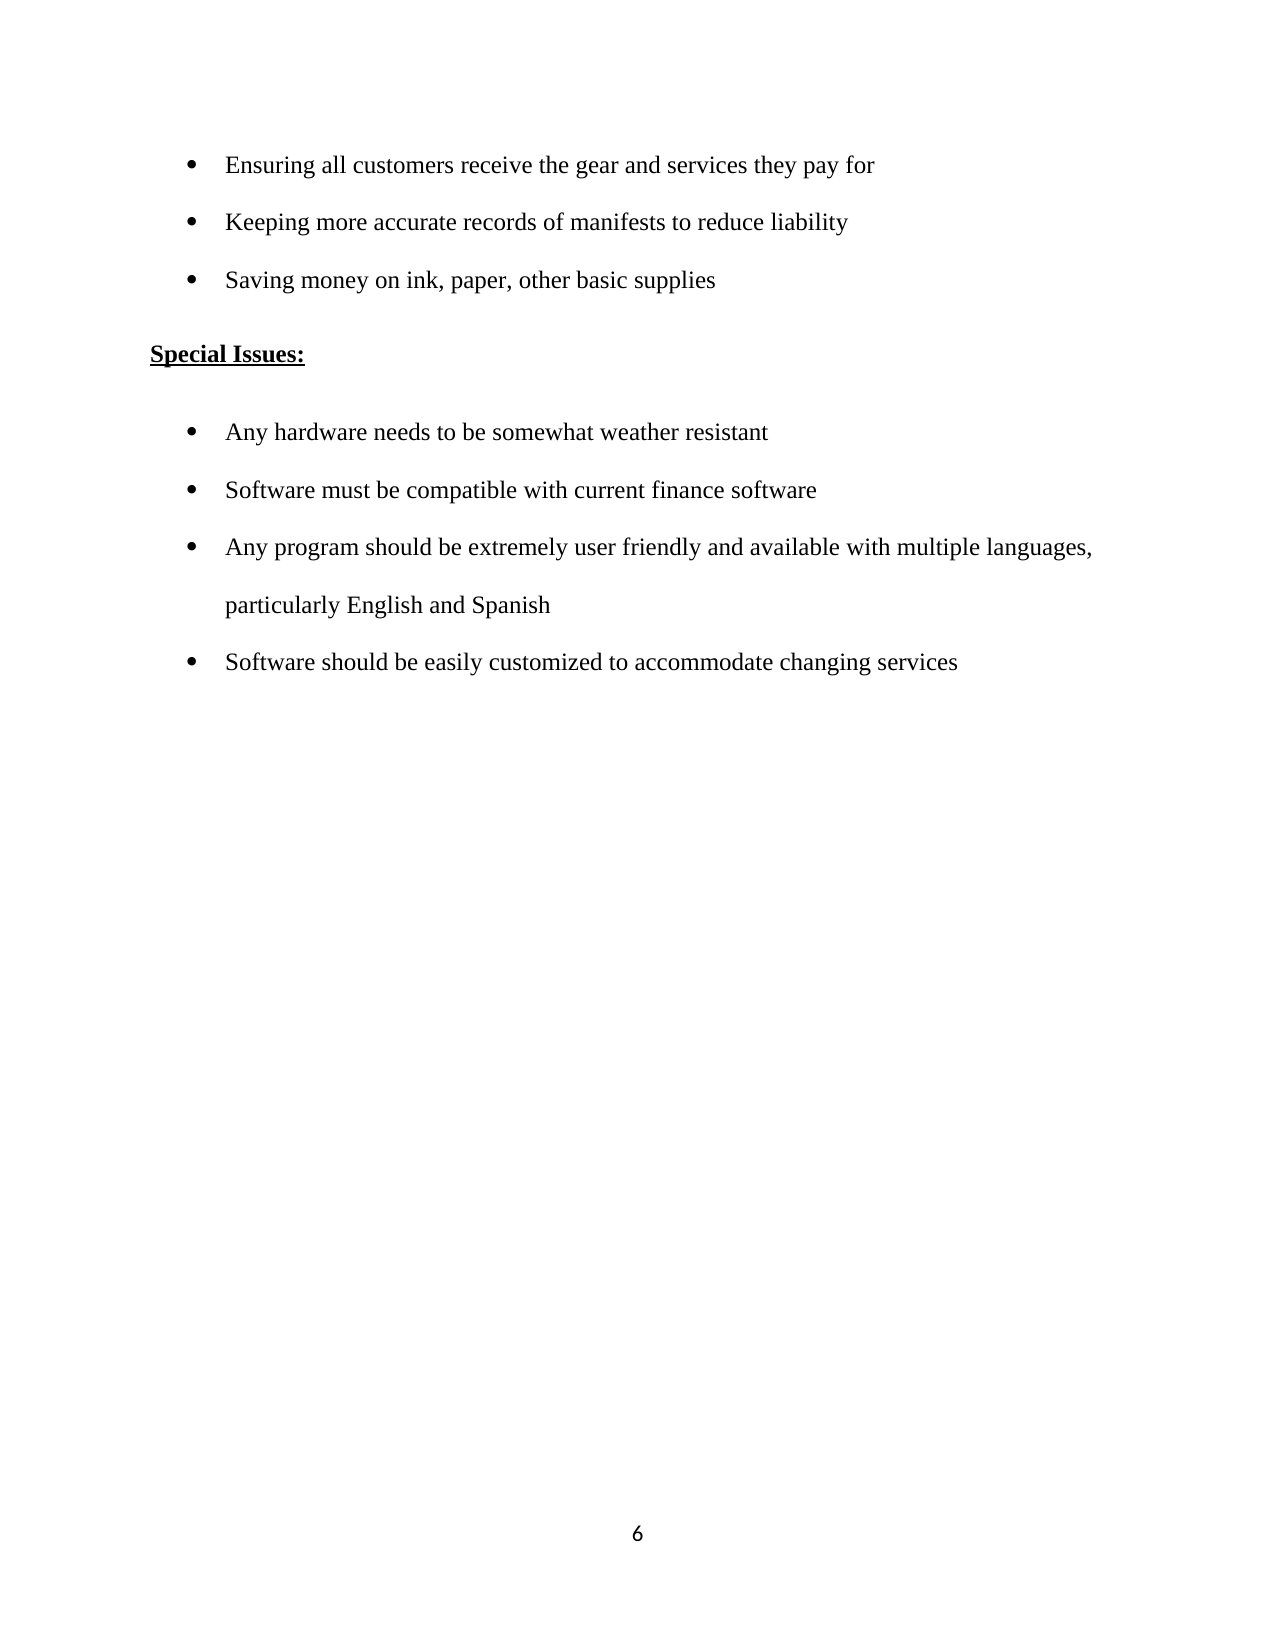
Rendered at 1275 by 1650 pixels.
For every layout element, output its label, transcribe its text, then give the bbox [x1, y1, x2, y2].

list Software should be easily customized to accommodate changing services [187, 647, 1125, 676]
list Keeping more accurate records of manifests to reduce liability [187, 207, 1125, 236]
list Any hardware needs to be somewhat weather resistant [187, 417, 1125, 446]
list Saving money on ink, paper, other basic supplies [187, 265, 1125, 294]
list Any program should be extremely user friendly and available with multiple languages, particularly English and Spanish [187, 532, 1125, 619]
text Special Issues: [150, 339, 1125, 368]
list Ensuring all customers receive the gear and services they pay for [187, 150, 1125, 179]
list Software must be compatible with current finance software [187, 475, 1125, 504]
